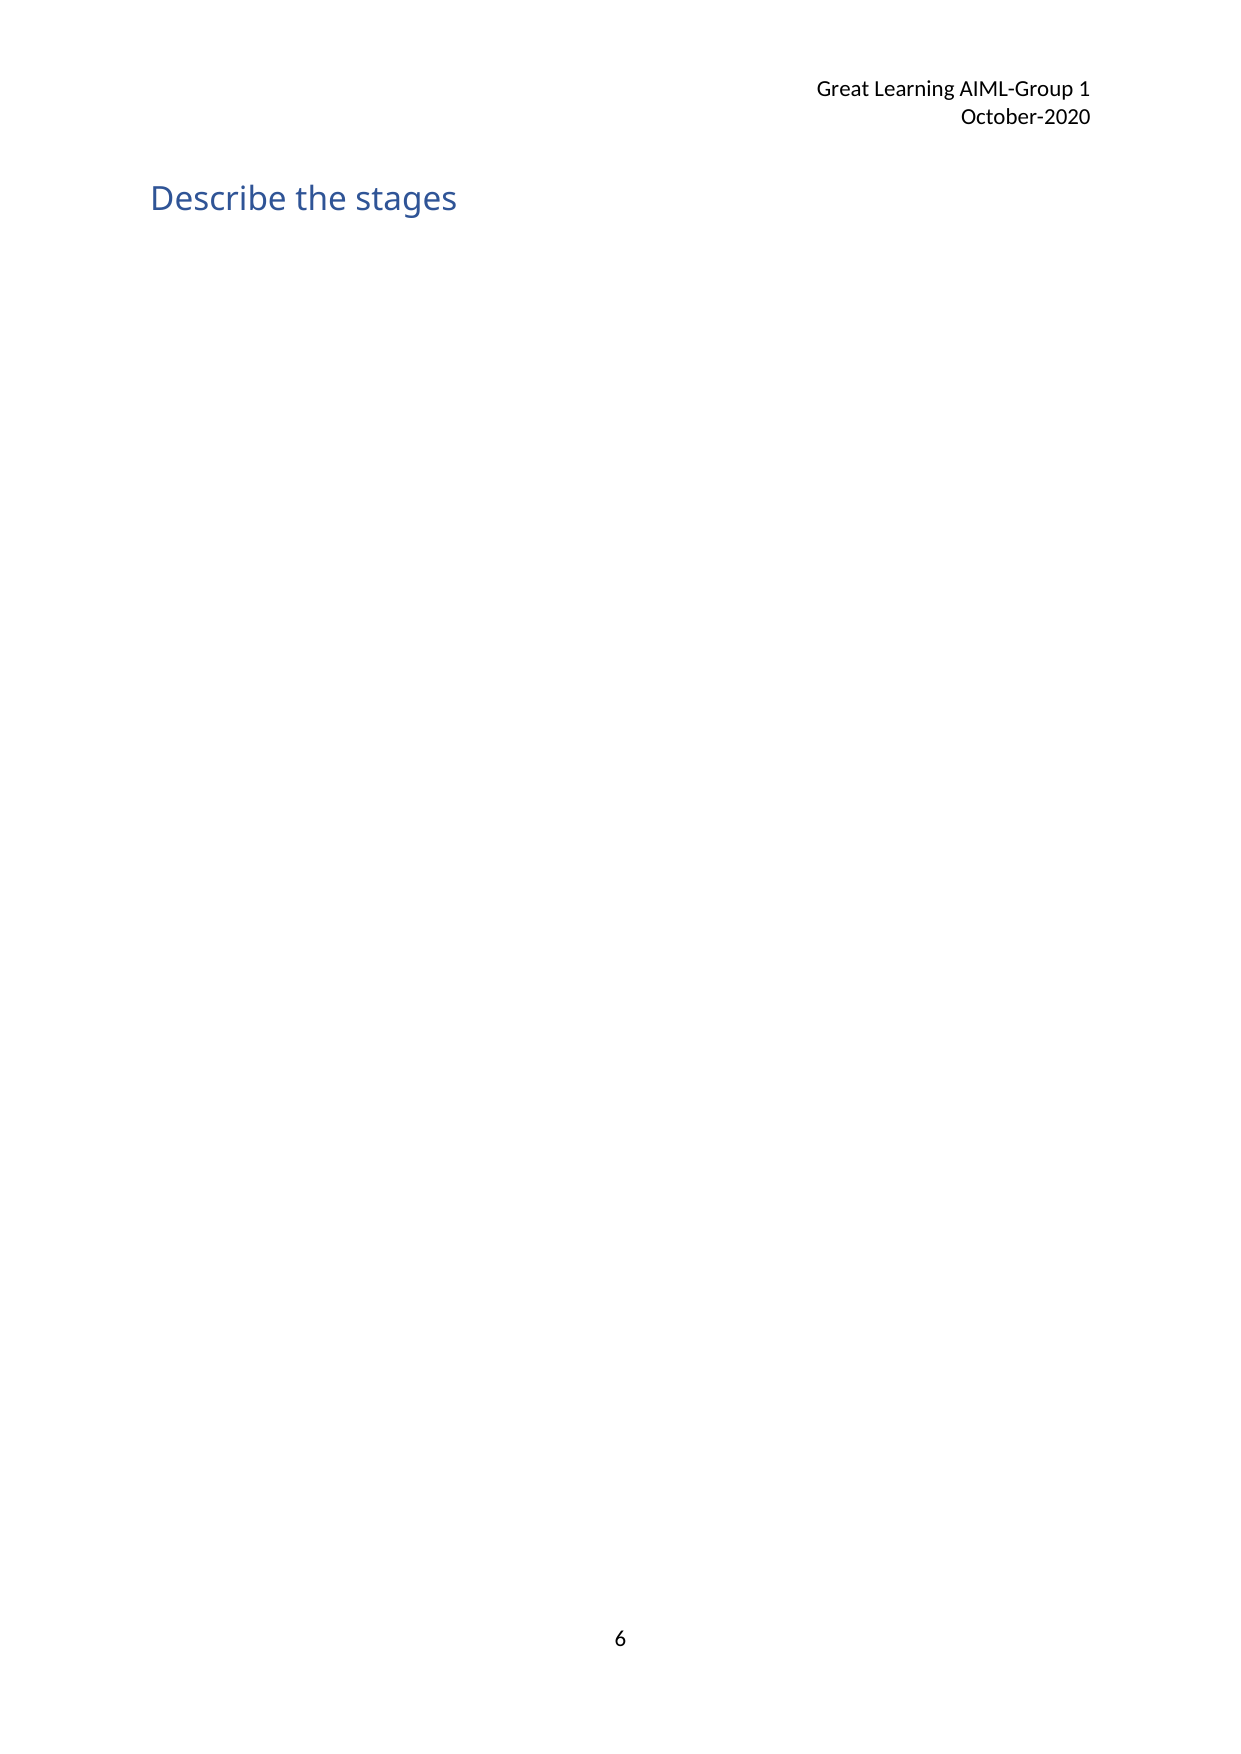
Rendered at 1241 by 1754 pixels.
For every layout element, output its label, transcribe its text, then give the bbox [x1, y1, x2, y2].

subtitle Describe the stages [150, 175, 1090, 220]
